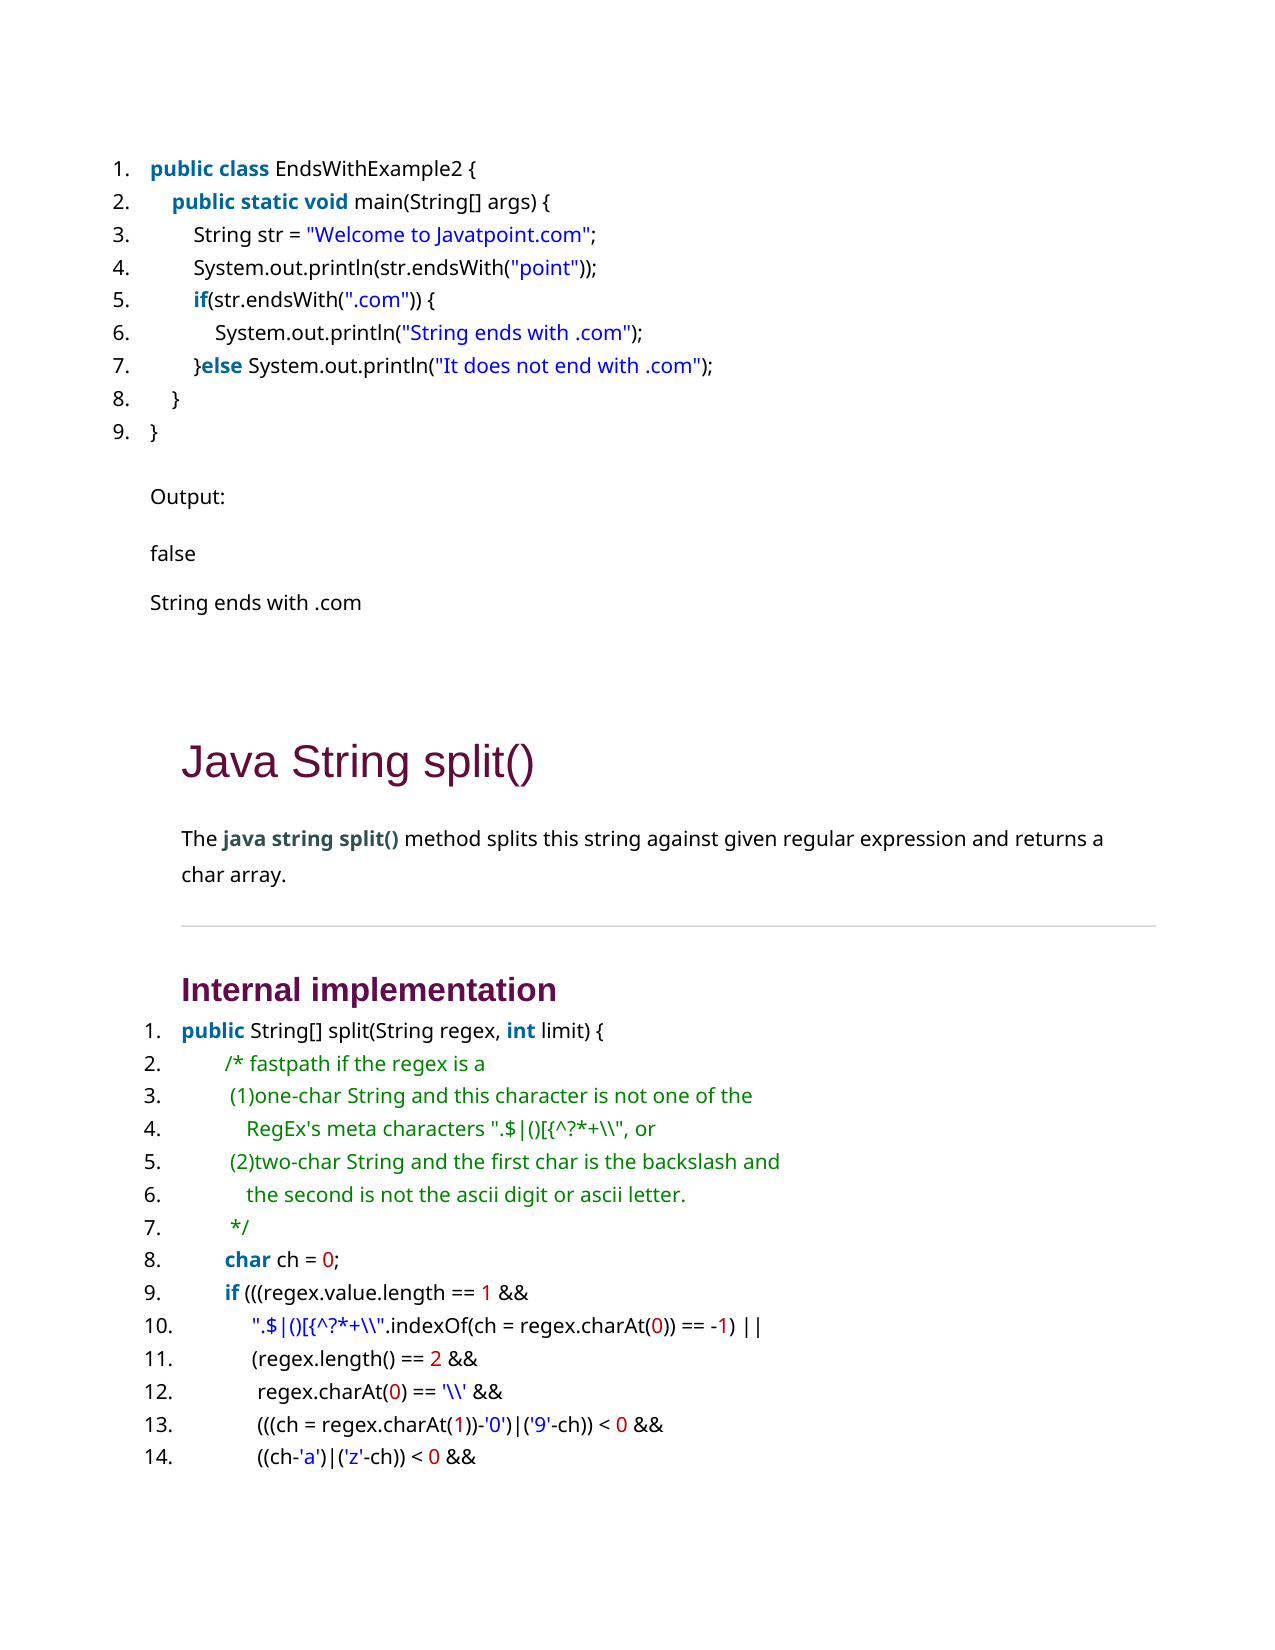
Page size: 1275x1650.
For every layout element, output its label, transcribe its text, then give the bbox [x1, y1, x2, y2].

list */ [144, 1208, 1125, 1241]
list (2)two-char String and the first char is the backslash and [144, 1143, 1125, 1176]
list }else System.out.println("It does not end with .com"); [112, 347, 1125, 380]
subtitle Java String split() [181, 734, 1125, 787]
list (1)one-char String and this character is not one of the [144, 1077, 1125, 1110]
text false [150, 539, 1125, 568]
list } [112, 380, 1125, 412]
list if(str.endsWith(".com")) { [112, 281, 1125, 314]
list System.out.println(str.endsWith("point")); [112, 248, 1125, 281]
list ((ch-'a')|('z'-ch)) < 0 && [144, 1438, 1125, 1471]
list System.out.println("String ends with .com"); [112, 314, 1125, 347]
subtitle Internal implementation [181, 970, 1125, 1008]
list regex.charAt(0) == '\\' && [144, 1372, 1125, 1405]
list char ch = 0; [144, 1241, 1125, 1274]
list if (((regex.value.length == 1 && [144, 1274, 1125, 1307]
list public class EndsWithExample2 { [112, 150, 1125, 183]
list the second is not the ascii digit or ascii letter. [144, 1176, 1125, 1208]
text String ends with .com [150, 588, 1125, 617]
list (((ch = regex.charAt(1))-'0')|('9'-ch)) < 0 && [144, 1405, 1125, 1438]
list public String[] split(String regex, int limit) { [144, 1012, 1125, 1044]
text Output: [150, 474, 1125, 510]
list RegEx's meta characters ".$|()[{^?*+\\", or [144, 1110, 1125, 1143]
list String str = "Welcome to Javatpoint.com"; [112, 216, 1125, 248]
list /* fastpath if the regex is a [144, 1044, 1125, 1077]
text The java string split() method splits this string against given regular expression and returns a char array. [181, 816, 1125, 888]
list (regex.length() == 2 && [144, 1340, 1125, 1372]
list ".$|()[{^?*+\\".indexOf(ch = regex.charAt(0)) == -1) || [144, 1307, 1125, 1340]
list } [112, 412, 1125, 445]
list public static void main(String[] args) { [112, 183, 1125, 216]
